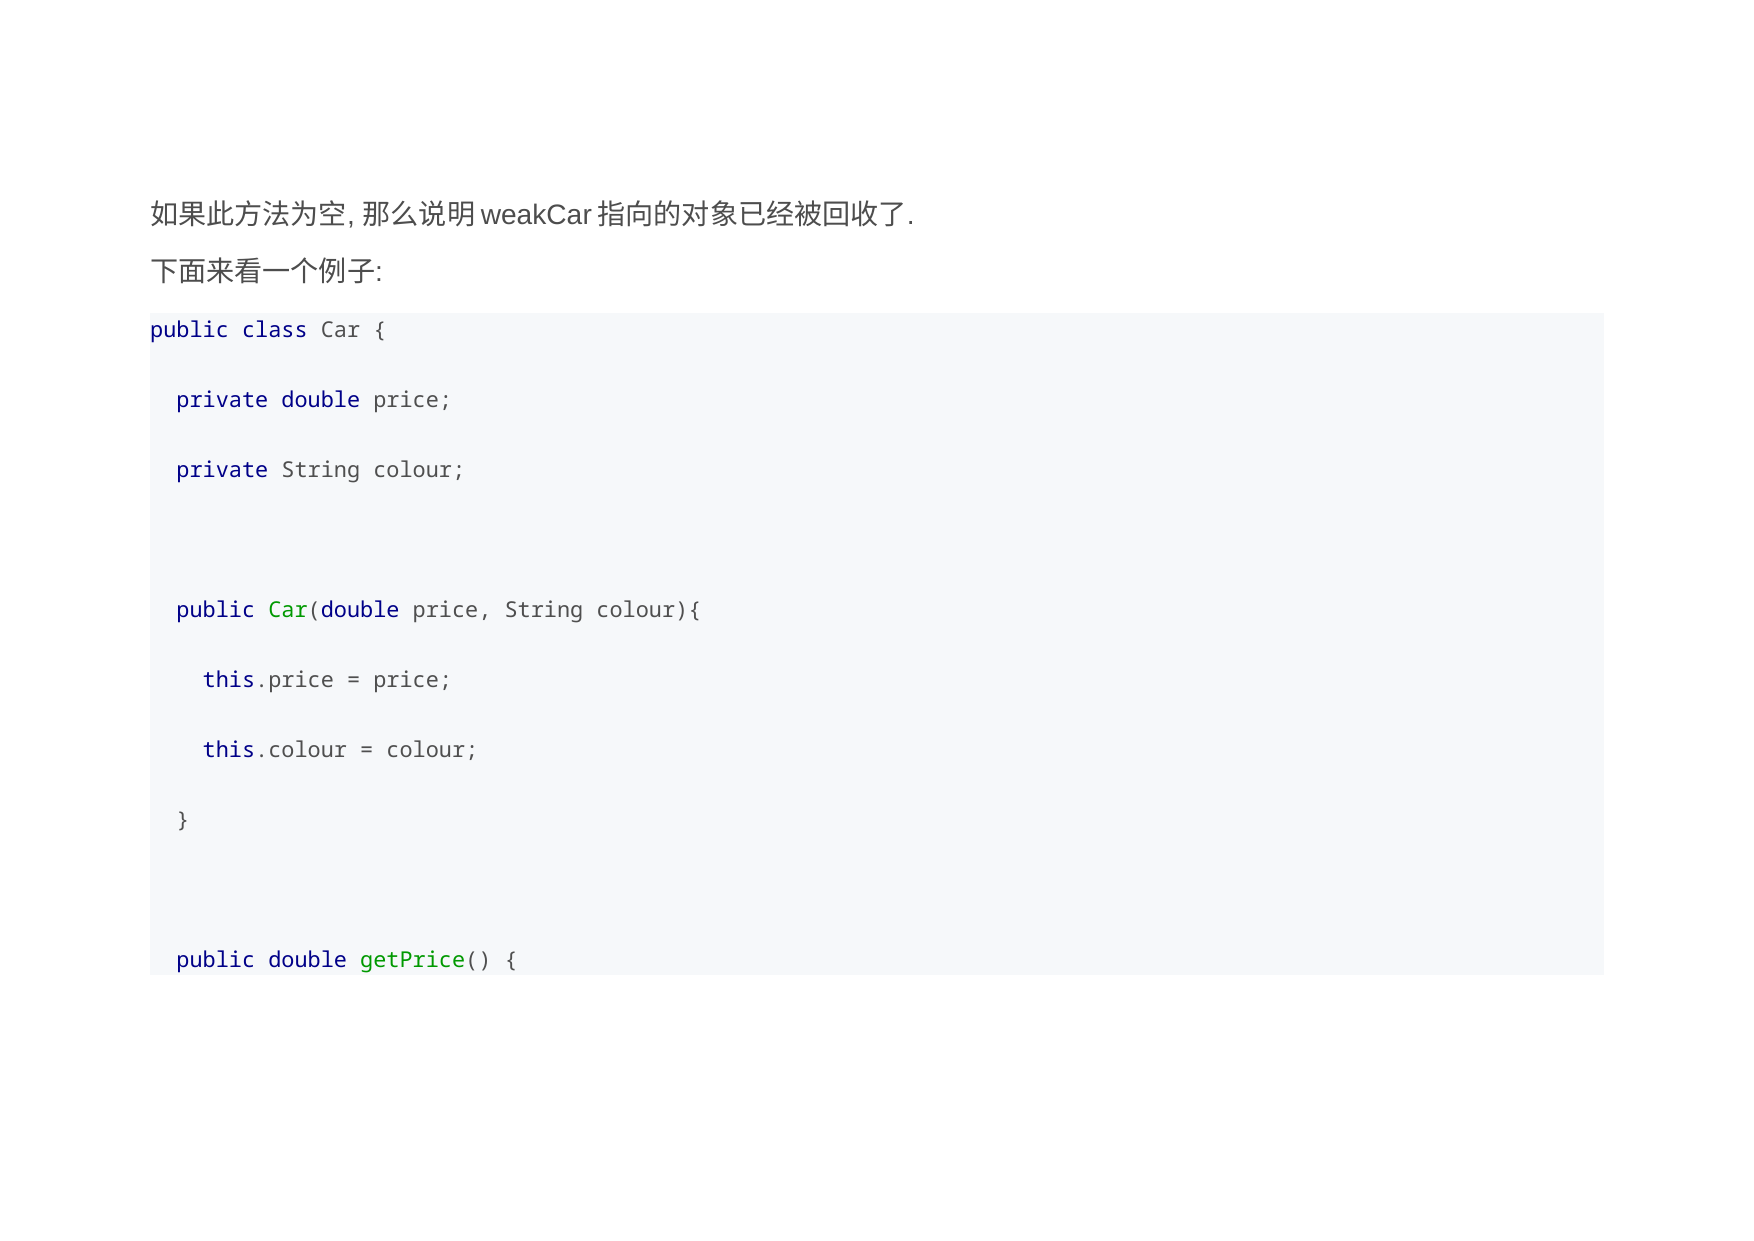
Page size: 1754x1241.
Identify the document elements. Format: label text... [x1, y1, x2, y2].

text private double price; [150, 383, 1604, 415]
text public double getPrice() { [150, 943, 1604, 975]
text 下面来看一个例子: [150, 255, 1604, 288]
text this.colour = colour; [150, 733, 1604, 765]
text private String colour; [150, 453, 1604, 485]
text 如果此方法为空, 那么说明weakCar指向的对象已经被回收了. [150, 198, 1604, 230]
text public class Car { [150, 313, 1604, 345]
text this.price = price; [150, 663, 1604, 695]
text } [150, 803, 1604, 835]
text public Car(double price, String colour){ [150, 593, 1604, 625]
